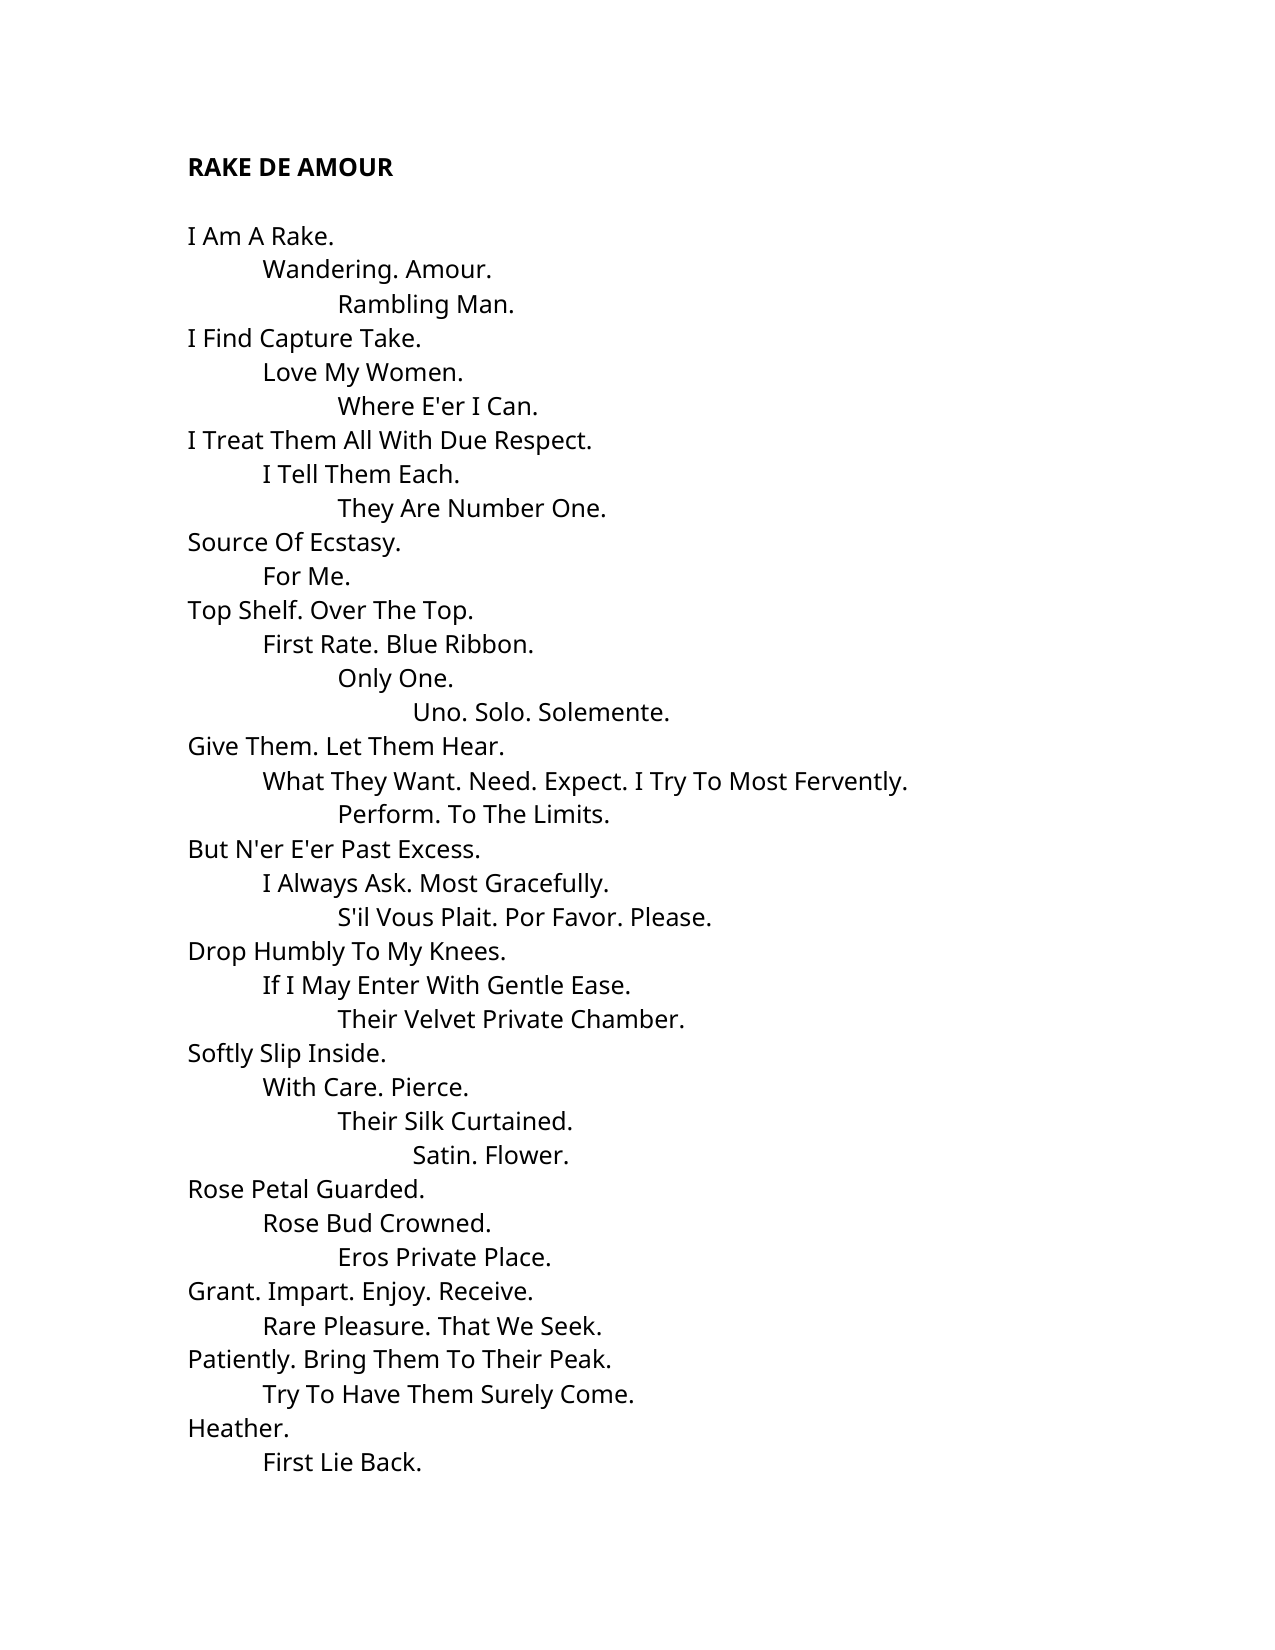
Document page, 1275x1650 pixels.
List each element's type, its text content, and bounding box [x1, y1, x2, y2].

text They Are Number One. [262, 491, 1087, 525]
text RAKE DE AMOUR [187, 150, 1087, 184]
text I Treat Them All With Due Respect. [187, 422, 1087, 457]
text Their Velvet Private Chamber. [262, 1002, 1087, 1036]
text Rose Petal Guarded. [187, 1172, 1087, 1206]
text I Tell Them Each. [187, 457, 1087, 491]
text Top Shelf. Over The Top. [187, 593, 1087, 627]
text Heather. [187, 1410, 1087, 1444]
text I Am A Rake. [187, 218, 1087, 252]
text Eros Private Place. [262, 1240, 1087, 1274]
text Uno. Solo. Solemente. [337, 695, 1087, 729]
text Perform. To The Limits. [262, 797, 1087, 831]
text Wandering. Amour. [187, 252, 1087, 286]
text With Care. Pierce. [187, 1070, 1087, 1104]
text Try To Have Them Surely Come. [187, 1376, 1087, 1410]
text Rambling Man. [262, 286, 1087, 320]
text Satin. Flower. [337, 1138, 1087, 1172]
text Source Of Ecstasy. [187, 525, 1087, 559]
text Give Them. Let Them Hear. [187, 729, 1087, 763]
text Rare Pleasure. That We Seek. [187, 1308, 1087, 1342]
text Grant. Impart. Enjoy. Receive. [187, 1274, 1087, 1308]
text For Me. [187, 559, 1087, 593]
text But N'er E'er Past Excess. [187, 831, 1087, 865]
text Their Silk Curtained. [262, 1104, 1087, 1138]
text Rose Bud Crowned. [187, 1206, 1087, 1240]
text Drop Humbly To My Knees. [187, 933, 1087, 967]
text Only One. [262, 661, 1087, 695]
text I Find Capture Take. [187, 320, 1087, 354]
text I Always Ask. Most Gracefully. [187, 865, 1087, 899]
text If I May Enter With Gentle Ease. [187, 967, 1087, 1002]
text Softly Slip Inside. [187, 1036, 1087, 1070]
text S'il Vous Plait. Por Favor. Please. [262, 899, 1087, 933]
text Patiently. Bring Them To Their Peak. [187, 1342, 1087, 1376]
text What They Want. Need. Expect. I Try To Most Fervently. [187, 763, 1087, 797]
text Love My Women. [187, 354, 1087, 388]
text First Lie Back. [187, 1444, 1087, 1478]
text First Rate. Blue Ribbon. [187, 627, 1087, 661]
text Where E'er I Can. [262, 388, 1087, 422]
